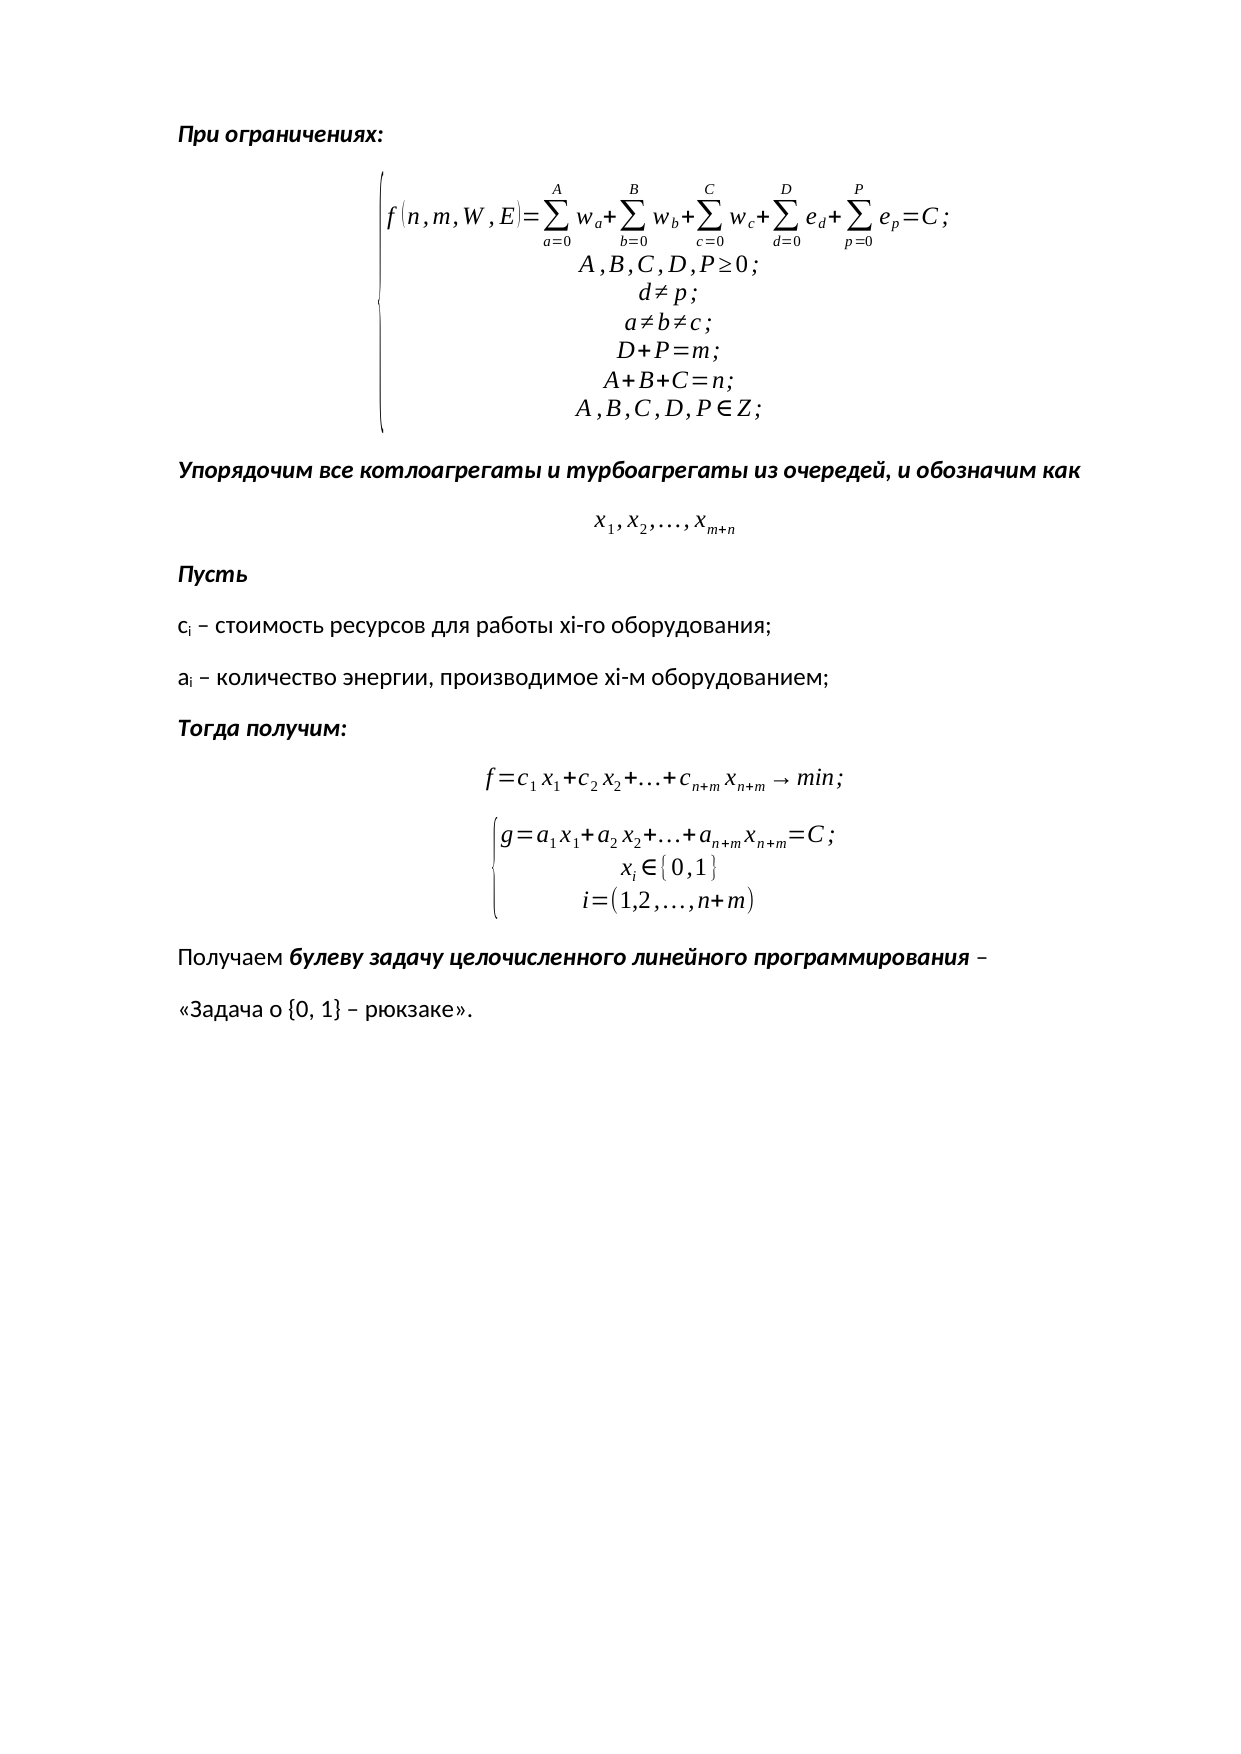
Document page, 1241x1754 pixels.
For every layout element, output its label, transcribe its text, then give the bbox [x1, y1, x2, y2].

text Упорядочим все котлоагрегаты и турбоагрегаты из очередей, и обозначим как [177, 455, 1152, 485]
text Пусть [177, 558, 1152, 589]
text ai – количество энергии, производимое xi-м оборудованием; [177, 661, 1152, 691]
text «Задача о {0, 1} – рюкзаке». [177, 993, 1152, 1023]
text ci – стоимость ресурсов для работы xi-го оборудования; [177, 609, 1152, 640]
text При ограничениях: [177, 118, 1152, 149]
text Получаем булеву задачу целочисленного линейного программирования – [177, 941, 1152, 972]
text Тогда получим: [177, 712, 1152, 743]
